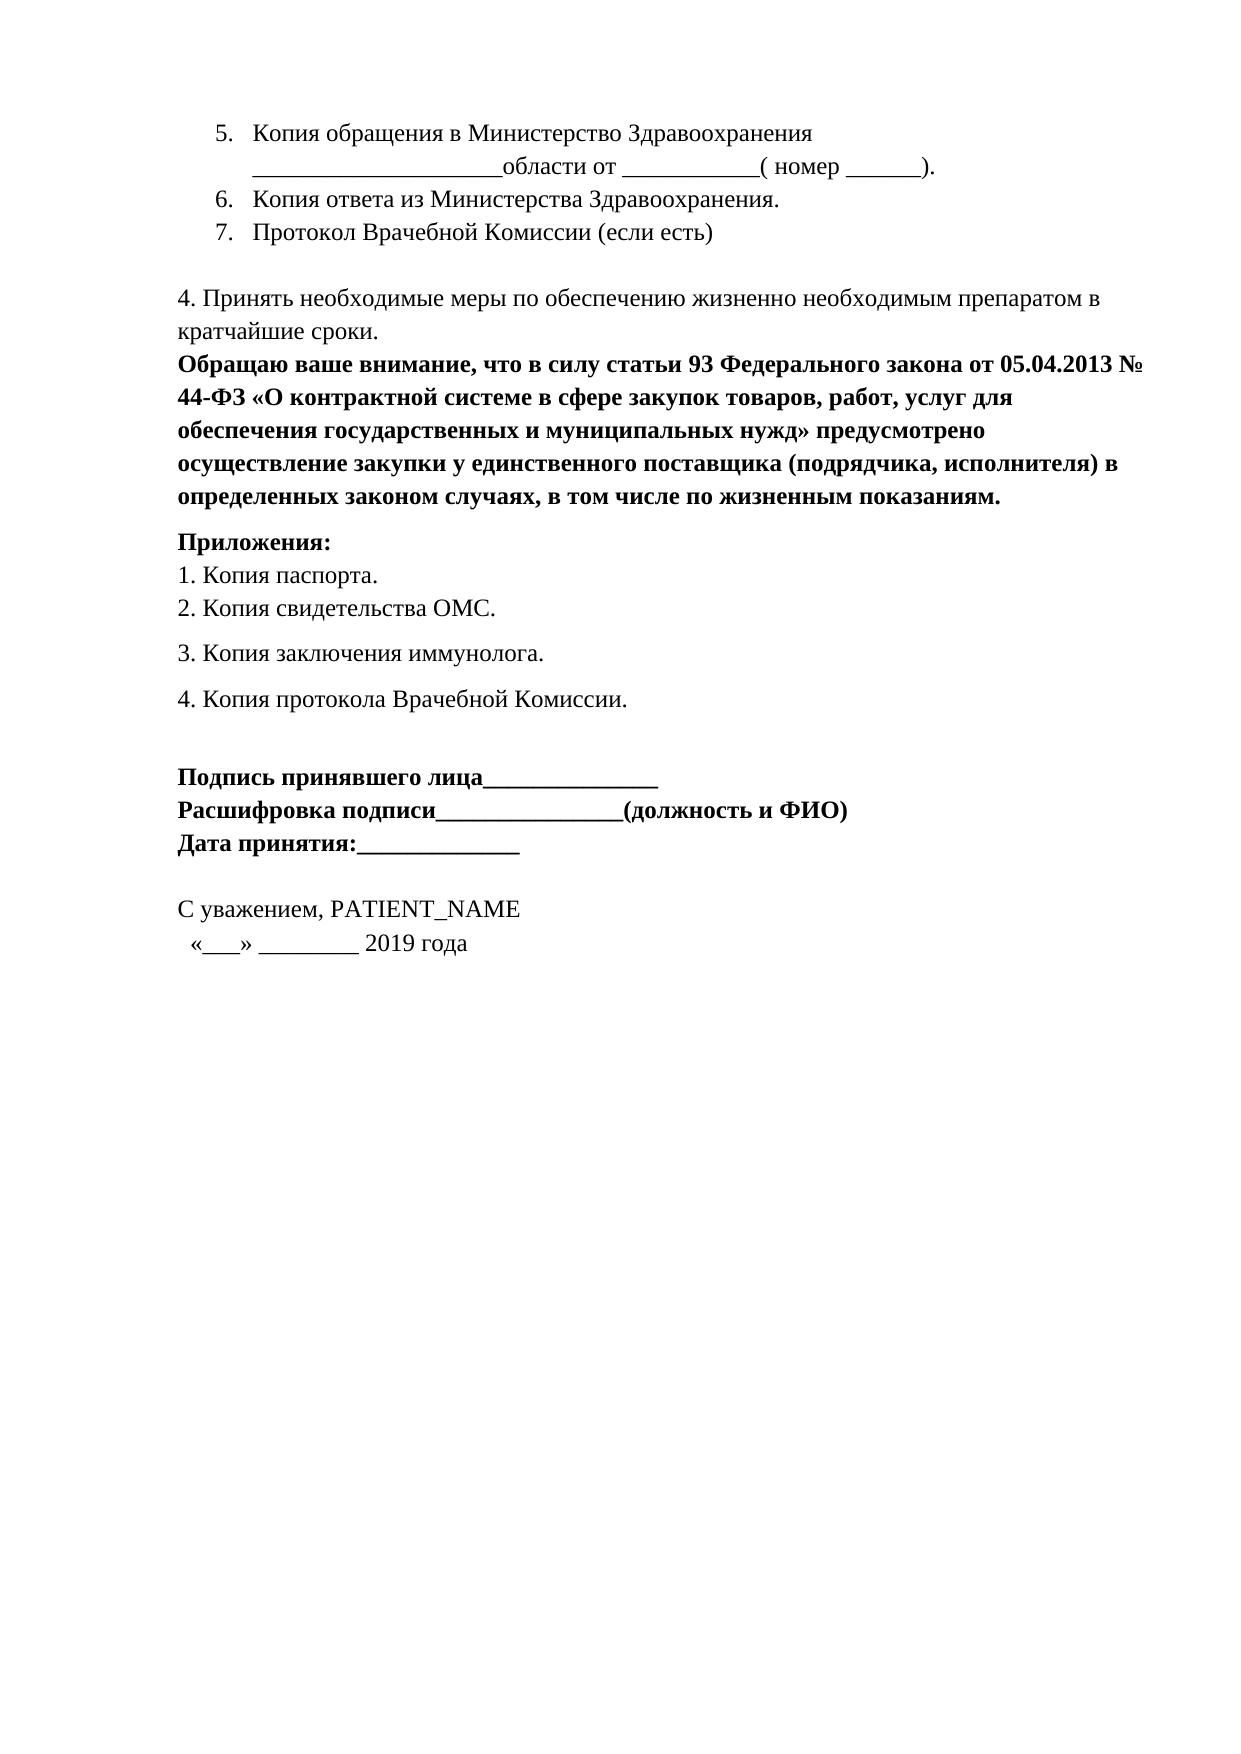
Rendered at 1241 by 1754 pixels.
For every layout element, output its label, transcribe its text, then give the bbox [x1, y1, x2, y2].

list Копия ответа из Министерства Здравоохранения. [215, 184, 1152, 213]
list Копия обращения в Министерство Здравоохранения ____________________области от ___________( номер ______). [215, 118, 1152, 180]
list Протокол Врачебной Комиссии (если есть) [215, 217, 1152, 246]
text 4. Копия протокола Врачебной Комиссии. [177, 684, 1152, 713]
text Обращаю ваше внимание, что в силу статьи 93 Федерального закона от 05.04.2013 № 44-ФЗ «О контрактной системе в сфере закупок товаров, работ, услуг для обеспечения государственных и муниципальных нужд» предусмотрено осуществление закупки у единственного поставщика (подрядчика, исполнителя) в определенных законом случаях, в том числе по жизненным показаниям. [177, 349, 1152, 510]
text 3. Копия заключения иммунолога. [177, 638, 1152, 667]
text Подпись принявшего лица______________ [177, 762, 1152, 791]
text 4. Принять необходимые меры по обеспечению жизненно необходимым препаратом в кратчайшие сроки. [177, 283, 1152, 345]
text Приложения: 1. Копия паспорта. 2. Копия свидетельства ОМС. [177, 527, 1152, 622]
text Дата принятия:_____________ [177, 828, 1152, 857]
text «___» ________ 2019 года [177, 928, 1152, 956]
text С уважением, PATIENT_NAME [177, 894, 1152, 923]
text Расшифровка подписи_______________(должность и ФИО) [177, 796, 1152, 824]
